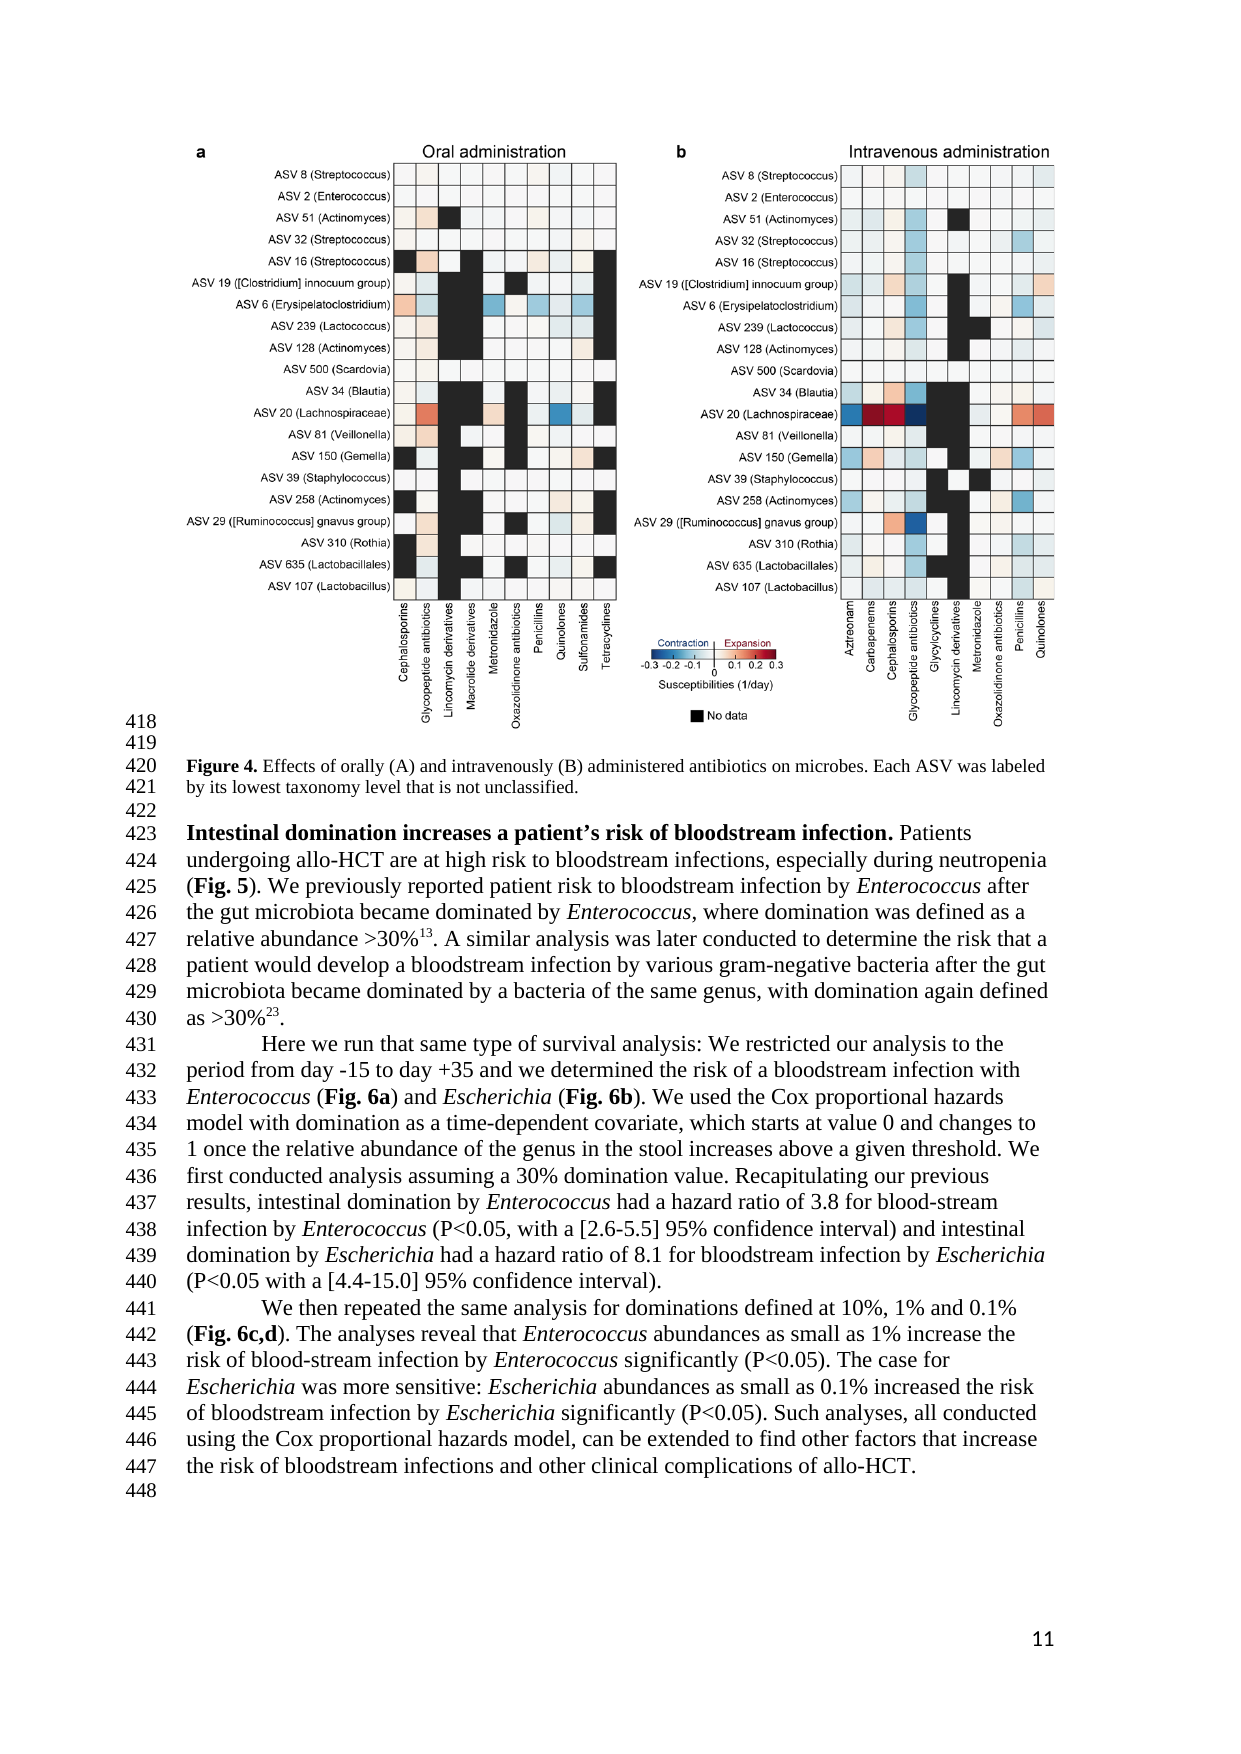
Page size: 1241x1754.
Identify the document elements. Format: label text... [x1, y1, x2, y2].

text Here we run that same type of survival analysis: We restricted our analysis to the period from day -15 to day +35 and we determined the risk of a bloodstream infection with Enterococcus (Fig. 6a) and Escherichia (Fig. 6b). We used the Cox proportional hazards model with domination as a time-dependent covariate, which starts at value 0 and changes to 1 once the relative abundance of the genus in the stool increases above a given threshold. We first conducted analysis assuming a 30% domination value. Recapitulating our previous results, intestinal domination by Enterococcus had a hazard ratio of 3.8 for blood-stream infection by Enterococcus (P<0.05, with a [2.6-5.5] 95% confidence interval) and intestinal domination by Escherichia had a hazard ratio of 8.1 for bloodstream infection by Escherichia (P<0.05 with a [4.4-15.0] 95% confidence interval). [186, 1030, 1054, 1294]
text Figure 4. Effects of orally (A) and intravenously (B) administered antibiotics on microbes. Each ASV was labeled by its lowest taxonomy level that is not unclassified. [186, 754, 1054, 798]
picture [186, 142, 1055, 729]
text Intestinal domination increases a patient’s risk of bloodstream infection. Patients undergoing allo-HCT are at high risk to bloodstream infections, especially during neutropenia (Fig. 5). We previously reported patient risk to bloodstream infection by Enterococcus after the gut microbiota became dominated by Enterococcus, where domination was defined as a relative abundance >30%13. A similar analysis was later conducted to determine the risk that a patient would develop a bloodstream infection by various gram-negative bacteria after the gut microbiota became dominated by a bacteria of the same genus, with domination again defined as >30%23. [186, 819, 1054, 1030]
text We then repeated the same analysis for dominations defined at 10%, 1% and 0.1% (Fig. 6c,d). The analyses reveal that Enterococcus abundances as small as 1% increase the risk of blood-stream infection by Enterococcus significantly (P<0.05). The case for Escherichia was more sensitive: Escherichia abundances as small as 0.1% increased the risk of bloodstream infection by Escherichia significantly (P<0.05). Such analyses, all conducted using the Cox proportional hazards model, can be extended to find other factors that increase the risk of bloodstream infections and other clinical complications of allo-HCT. [186, 1294, 1054, 1478]
